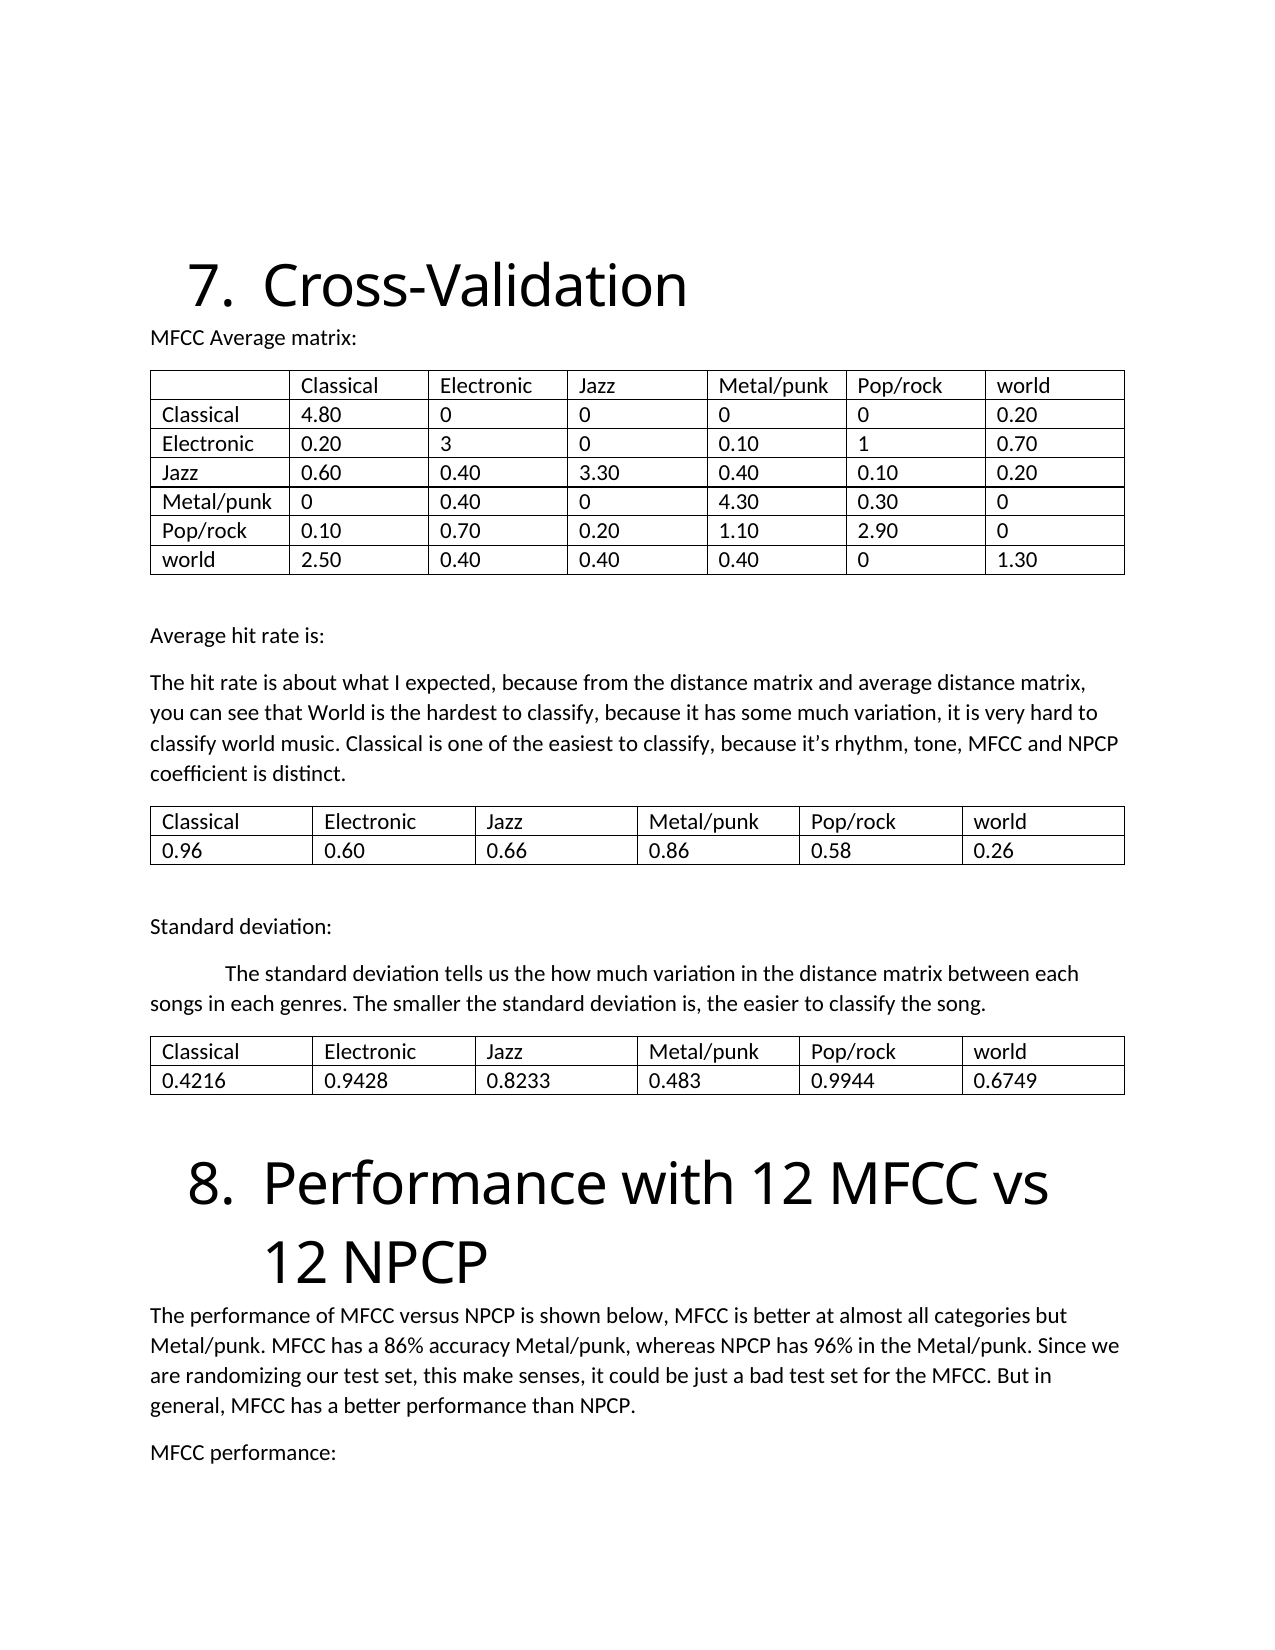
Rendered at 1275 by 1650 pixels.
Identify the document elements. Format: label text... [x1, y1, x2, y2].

table_cell 0 [847, 400, 985, 428]
table_cell 0.60 [313, 836, 475, 864]
table_cell 4.30 [708, 488, 846, 515]
table_header Electronic [313, 1037, 475, 1065]
table_header world [963, 807, 1124, 835]
table_cell 0 [708, 400, 846, 428]
table_cell Classical [151, 400, 289, 428]
table_header Electronic [429, 371, 567, 399]
text MFCC performance: [150, 1438, 1125, 1466]
table_cell 0 [568, 488, 707, 515]
table_cell Electronic [151, 429, 289, 457]
table_cell 0.10 [847, 458, 985, 486]
table_cell 0.60 [290, 458, 428, 486]
text Average hit rate is: [150, 621, 1125, 649]
table_cell 0.40 [429, 458, 567, 486]
title Cross-Validation [187, 244, 1125, 323]
table_cell Metal/punk [151, 488, 289, 515]
table_cell 0.30 [847, 488, 985, 515]
table_header Jazz [476, 807, 637, 835]
table_cell 0.483 [638, 1066, 799, 1094]
table_cell 0.20 [290, 429, 428, 457]
table_cell world [151, 546, 289, 573]
table_cell 0 [847, 546, 985, 573]
table_cell 0.40 [429, 488, 567, 515]
table_cell 0 [290, 488, 428, 515]
table_cell 3.30 [568, 458, 707, 486]
table_header Metal/punk [638, 807, 799, 835]
table_cell 0.40 [708, 546, 846, 573]
table_header Pop/rock [847, 371, 985, 399]
table_cell 0.26 [963, 836, 1124, 864]
text The standard deviation tells us the how much variation in the distance matrix between each songs in each genres. The smaller the standard deviation is, the easier to classify the song. [150, 959, 1125, 1017]
table_cell 0 [986, 516, 1124, 544]
table_cell 0.20 [986, 400, 1124, 428]
table_cell 4.80 [290, 400, 428, 428]
table_header Jazz [476, 1037, 637, 1065]
table_cell 0.6749 [963, 1066, 1124, 1094]
table_header Electronic [313, 807, 475, 835]
table_header Metal/punk [638, 1037, 799, 1065]
table_cell 0 [568, 400, 707, 428]
table_cell 1.10 [708, 516, 846, 544]
table_cell 0.40 [568, 546, 707, 573]
table_cell 0.58 [800, 836, 962, 864]
table_cell 0.86 [638, 836, 799, 864]
title Performance with 12 MFCC vs 12 NPCP [187, 1142, 1125, 1301]
text Standard deviation: [150, 912, 1125, 940]
text The performance of MFCC versus NPCP is shown below, MFCC is better at almost all categories but Metal/punk. MFCC has a 86% accuracy Metal/punk, whereas NPCP has 96% in the Metal/punk. Since we are randomizing our test set, this make senses, it could be just a bad test set for the MFCC. But in general, MFCC has a better performance than NPCP. [150, 1301, 1125, 1419]
table_header Pop/rock [800, 1037, 962, 1065]
table_header world [986, 371, 1124, 399]
table_cell 1 [847, 429, 985, 457]
table_cell 0.20 [986, 458, 1124, 486]
table_header Metal/punk [708, 371, 846, 399]
table_cell 0.40 [708, 458, 846, 486]
table_cell 0 [568, 429, 707, 457]
table_cell 0.4216 [151, 1066, 312, 1094]
table_cell Pop/rock [151, 516, 289, 544]
table_header [151, 371, 289, 399]
table_cell 0 [986, 488, 1124, 515]
table_cell 3 [429, 429, 567, 457]
table_cell 0.66 [476, 836, 637, 864]
table_cell 0.9428 [313, 1066, 475, 1094]
table_cell 2.50 [290, 546, 428, 573]
table_header Classical [290, 371, 428, 399]
table_header Jazz [568, 371, 707, 399]
table_cell 0.70 [986, 429, 1124, 457]
text The hit rate is about what I expected, because from the distance matrix and average distance matrix, you can see that World is the hardest to classify, because it has some much variation, it is very hard to classify world music. Classical is one of the easiest to classify, because it’s rhythm, tone, MFCC and NPCP coefficient is distinct. [150, 668, 1125, 787]
table_cell 0.40 [429, 546, 567, 573]
table_cell 0.9944 [800, 1066, 962, 1094]
text MFCC Average matrix: [150, 323, 1125, 351]
table_header Classical [151, 807, 312, 835]
table_cell 0.10 [708, 429, 846, 457]
table_header world [963, 1037, 1124, 1065]
table_cell 2.90 [847, 516, 985, 544]
table_header Classical [151, 1037, 312, 1065]
table_cell 0.20 [568, 516, 707, 544]
table_cell 0.8233 [476, 1066, 637, 1094]
table_cell 0.10 [290, 516, 428, 544]
table_cell 1.30 [986, 546, 1124, 573]
table_header Pop/rock [800, 807, 962, 835]
table_cell 0.70 [429, 516, 567, 544]
table_cell 0 [429, 400, 567, 428]
table_cell 0.96 [151, 836, 312, 864]
table_cell Jazz [151, 458, 289, 486]
